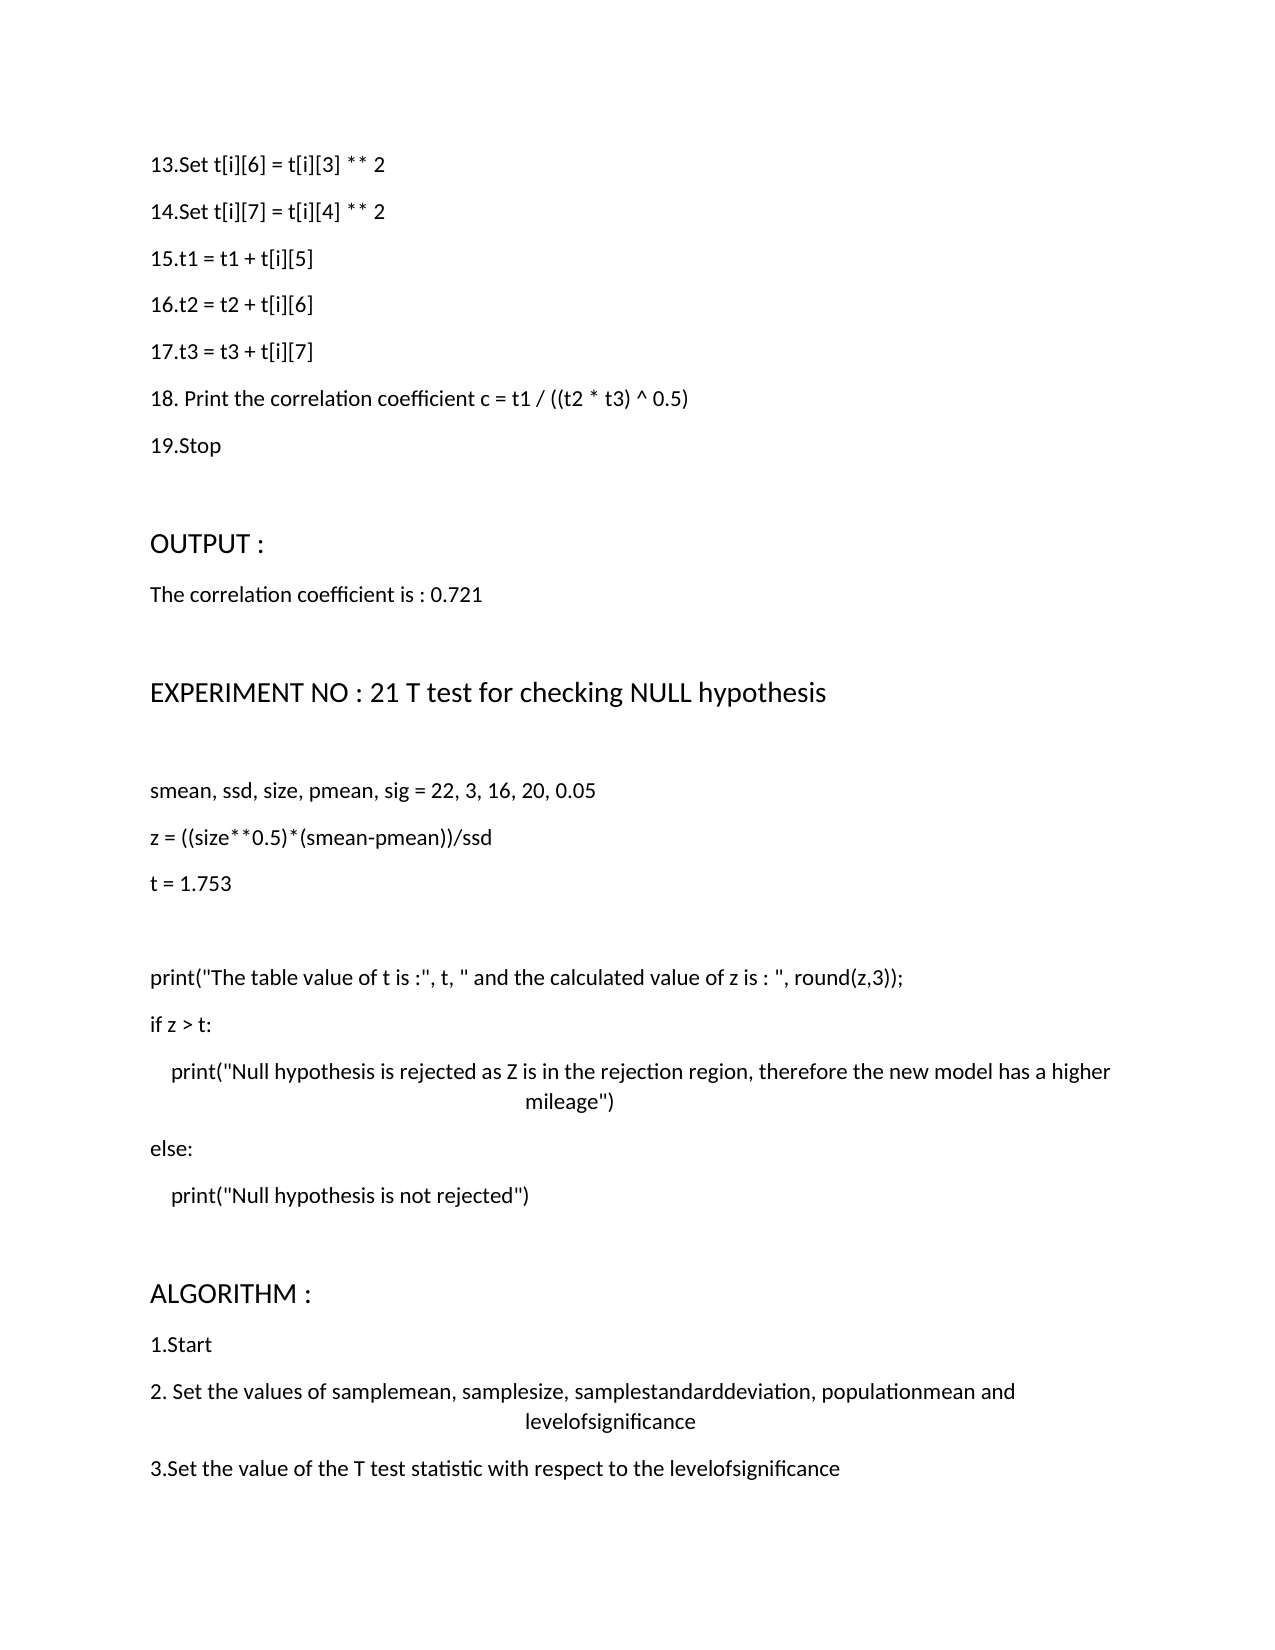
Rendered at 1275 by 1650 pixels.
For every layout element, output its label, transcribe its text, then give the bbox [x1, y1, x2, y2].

text else: [150, 1134, 1125, 1162]
text print("Null hypothesis is not rejected") [150, 1181, 1125, 1209]
text 18. Print the correlation coefficient c = t1 / ((t2 * t3) ^ 0.5) [150, 384, 1125, 412]
text 14.Set t[i][7] = t[i][4] ** 2 [150, 197, 1125, 225]
text smean, ssd, size, pmean, sig = 22, 3, 16, 20, 0.05 [150, 776, 1125, 804]
text Output : [150, 525, 1125, 561]
text 15.t1 = t1 + t[i][5] [150, 244, 1125, 272]
text ALGORITHM : [150, 1275, 1125, 1310]
text t = 1.753 [150, 869, 1125, 898]
text 19.Stop [150, 431, 1125, 459]
text 2. Set the values of samplemean, samplesize, samplestandarddeviation, populationmean and levelofsignificance [150, 1377, 1125, 1435]
text if z > t: [150, 1010, 1125, 1038]
text z = ((size**0.5)*(smean-pmean))/ssd [150, 823, 1125, 851]
text 17.t3 = t3 + t[i][7] [150, 337, 1125, 366]
text 1.Start [150, 1330, 1125, 1358]
text 13.Set t[i][6] = t[i][3] ** 2 [150, 150, 1125, 178]
text print("The table value of t is :", t, " and the calculated value of z is : ", round(z,3)); [150, 963, 1125, 991]
text Experiment No : 21 T test for checking NULL hypothesis [150, 674, 1125, 709]
text 3.Set the value of the T test statistic with respect to the levelofsignificance [150, 1454, 1125, 1482]
text print("Null hypothesis is rejected as Z is in the rejection region, therefore the new model has a higher mileage") [150, 1057, 1125, 1115]
text The correlation coefficient is : 0.721 [150, 580, 1125, 608]
text 16.t2 = t2 + t[i][6] [150, 291, 1125, 319]
